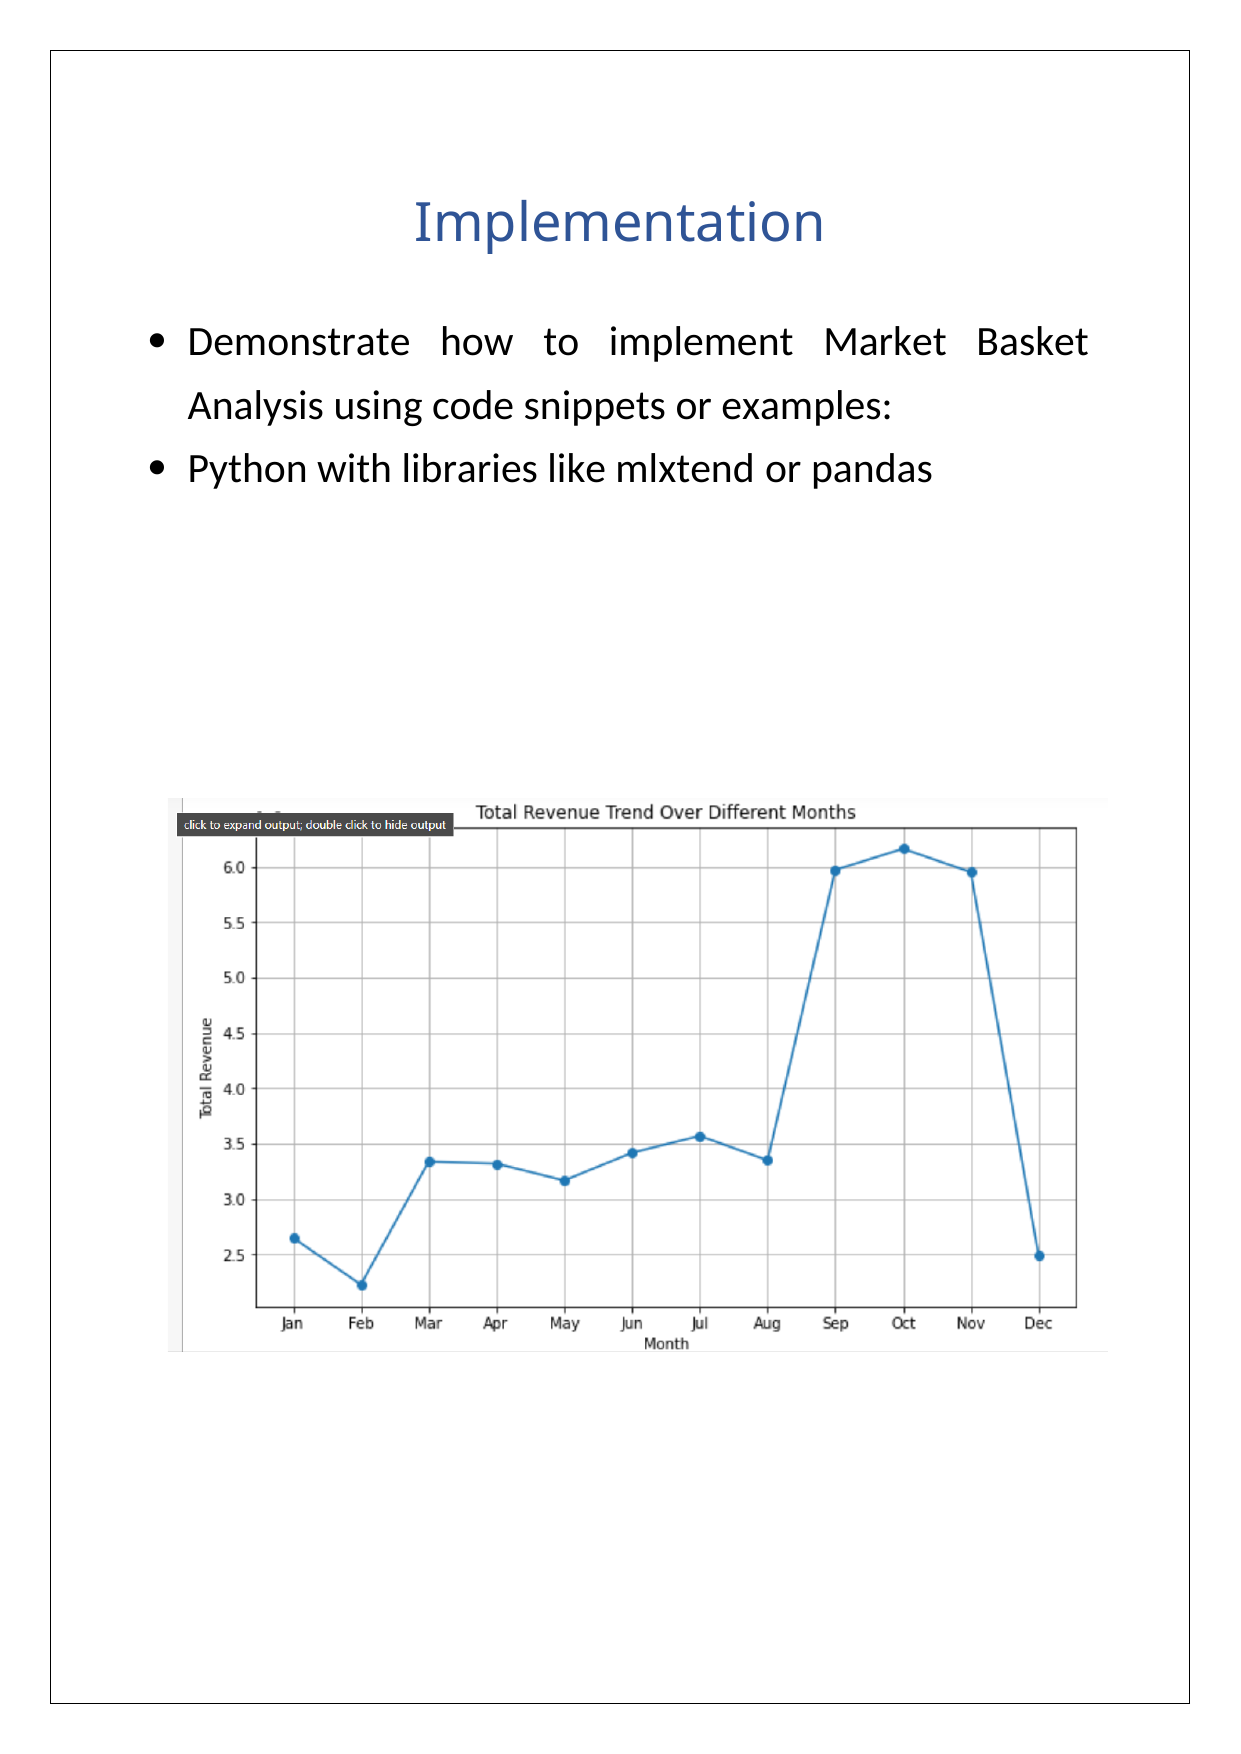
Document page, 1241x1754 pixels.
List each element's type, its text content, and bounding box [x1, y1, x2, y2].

list Demonstrate how to implement Market Basket Analysis using code snippets or examples: [150, 315, 1090, 430]
subtitle Implementation [150, 183, 1090, 257]
list Python with libraries like mlxtend or pandas [150, 442, 1090, 493]
picture [167, 798, 1108, 1352]
